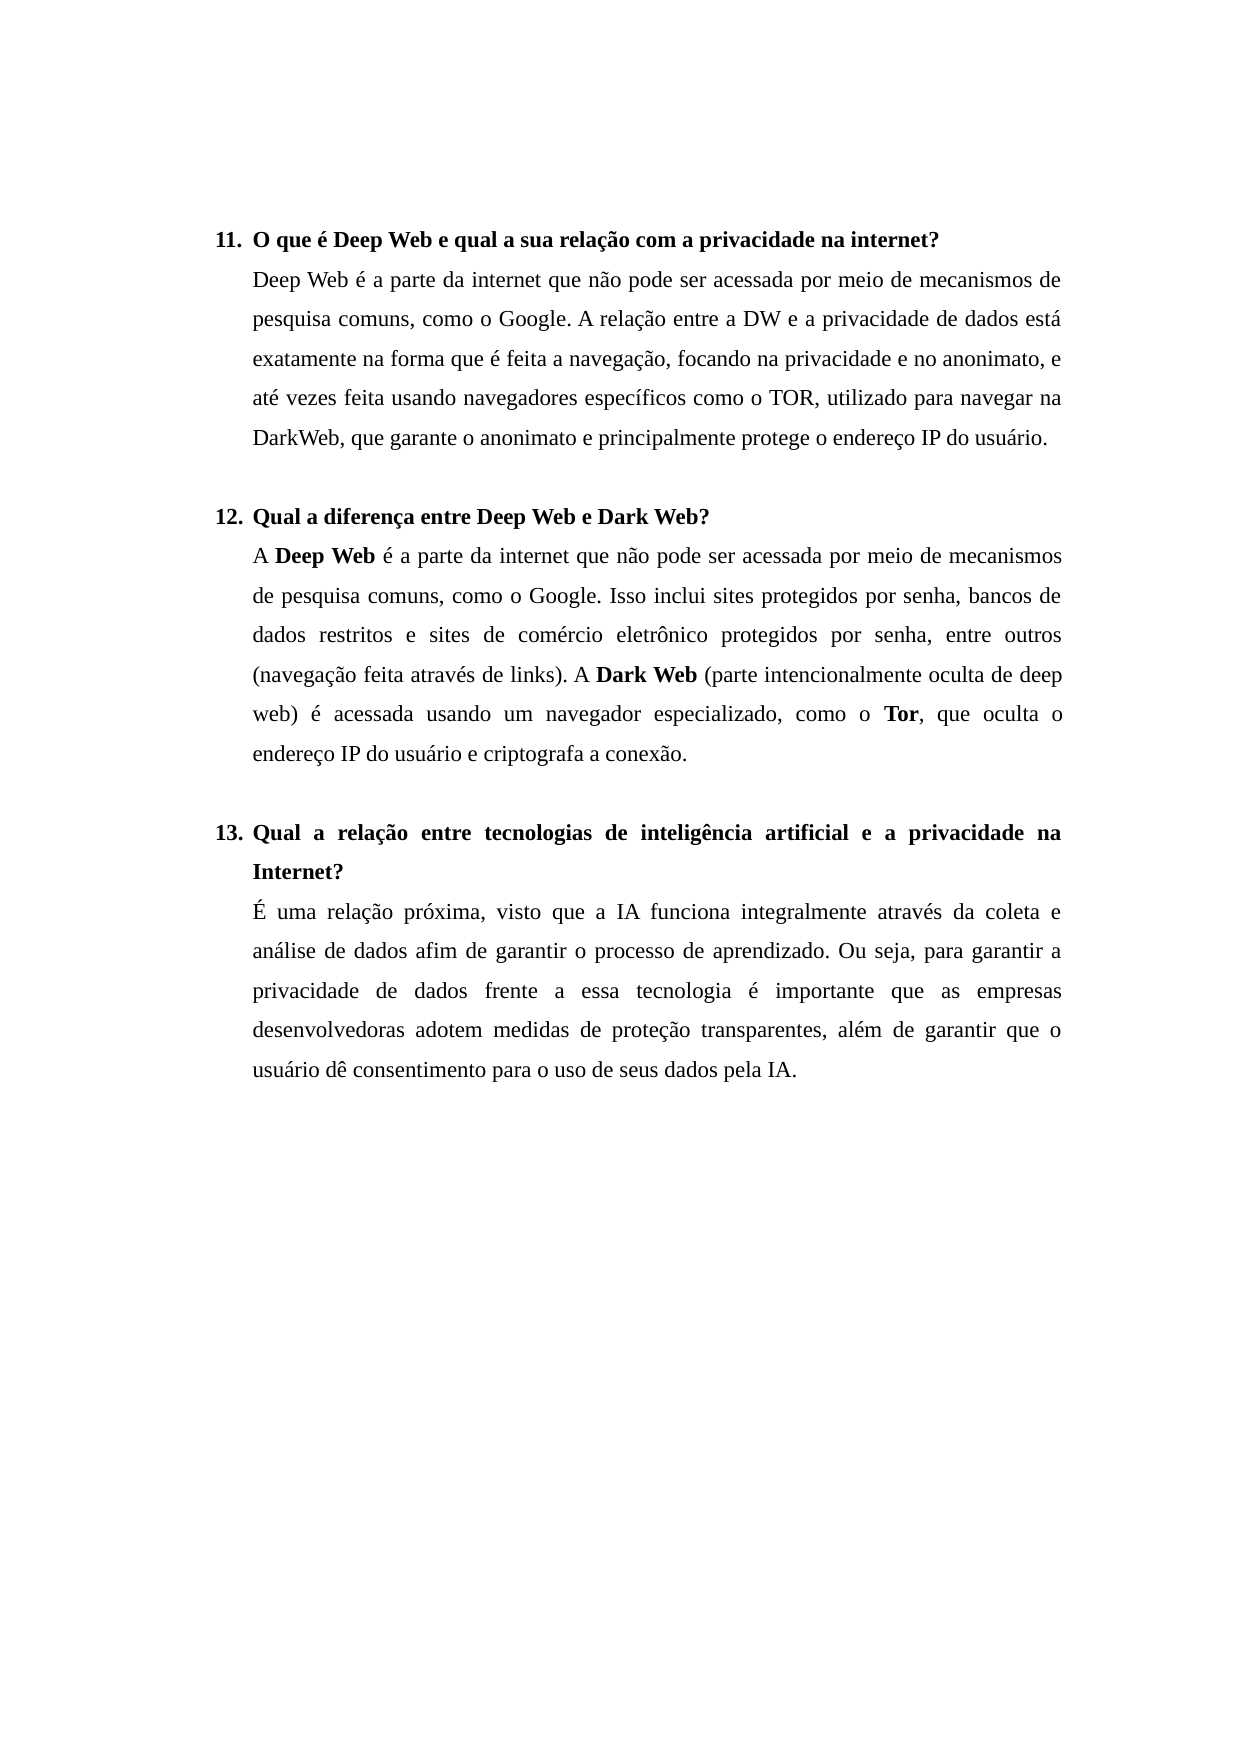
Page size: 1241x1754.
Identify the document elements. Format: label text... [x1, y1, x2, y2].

list O que é Deep Web e qual a sua relação com a privacidade na internet? [215, 227, 1063, 253]
list Deep Web é a parte da internet que não pode ser acessada por meio de mecanismos de pesquisa comuns, como o Google. A relação entre a DW e a privacidade de dados está exatamente na forma que é feita a navegação, focando na privacidade e no anonimato, e até vezes feita usando navegadores específicos como o TOR, utilizado para navegar na DarkWeb, que garante o anonimato e principalmente protege o endereço IP do usuário. [252, 266, 1063, 450]
list Qual a diferença entre Deep Web e Dark Web? [215, 503, 1063, 529]
list Qual a relação entre tecnologias de inteligência artificial e a privacidade na Internet? [215, 819, 1063, 884]
list É uma relação próxima, visto que a IA funciona integralmente através da coleta e análise de dados afim de garantir o processo de aprendizado. Ou seja, para garantir a privacidade de dados frente a essa tecnologia é importante que as empresas desenvolvedoras adotem medidas de proteção transparentes, além de garantir que o usuário dê consentimento para o uso de seus dados pela IA. [252, 898, 1063, 1082]
list A Deep Web é a parte da internet que não pode ser acessada por meio de mecanismos de pesquisa comuns, como o Google. Isso inclui sites protegidos por senha, bancos de dados restritos e sites de comércio eletrônico protegidos por senha, entre outros (navegação feita através de links). A Dark Web (parte intencionalmente oculta de deep web) é acessada usando um navegador especializado, como o Tor, que oculta o endereço IP do usuário e criptografa a conexão. [252, 542, 1063, 766]
